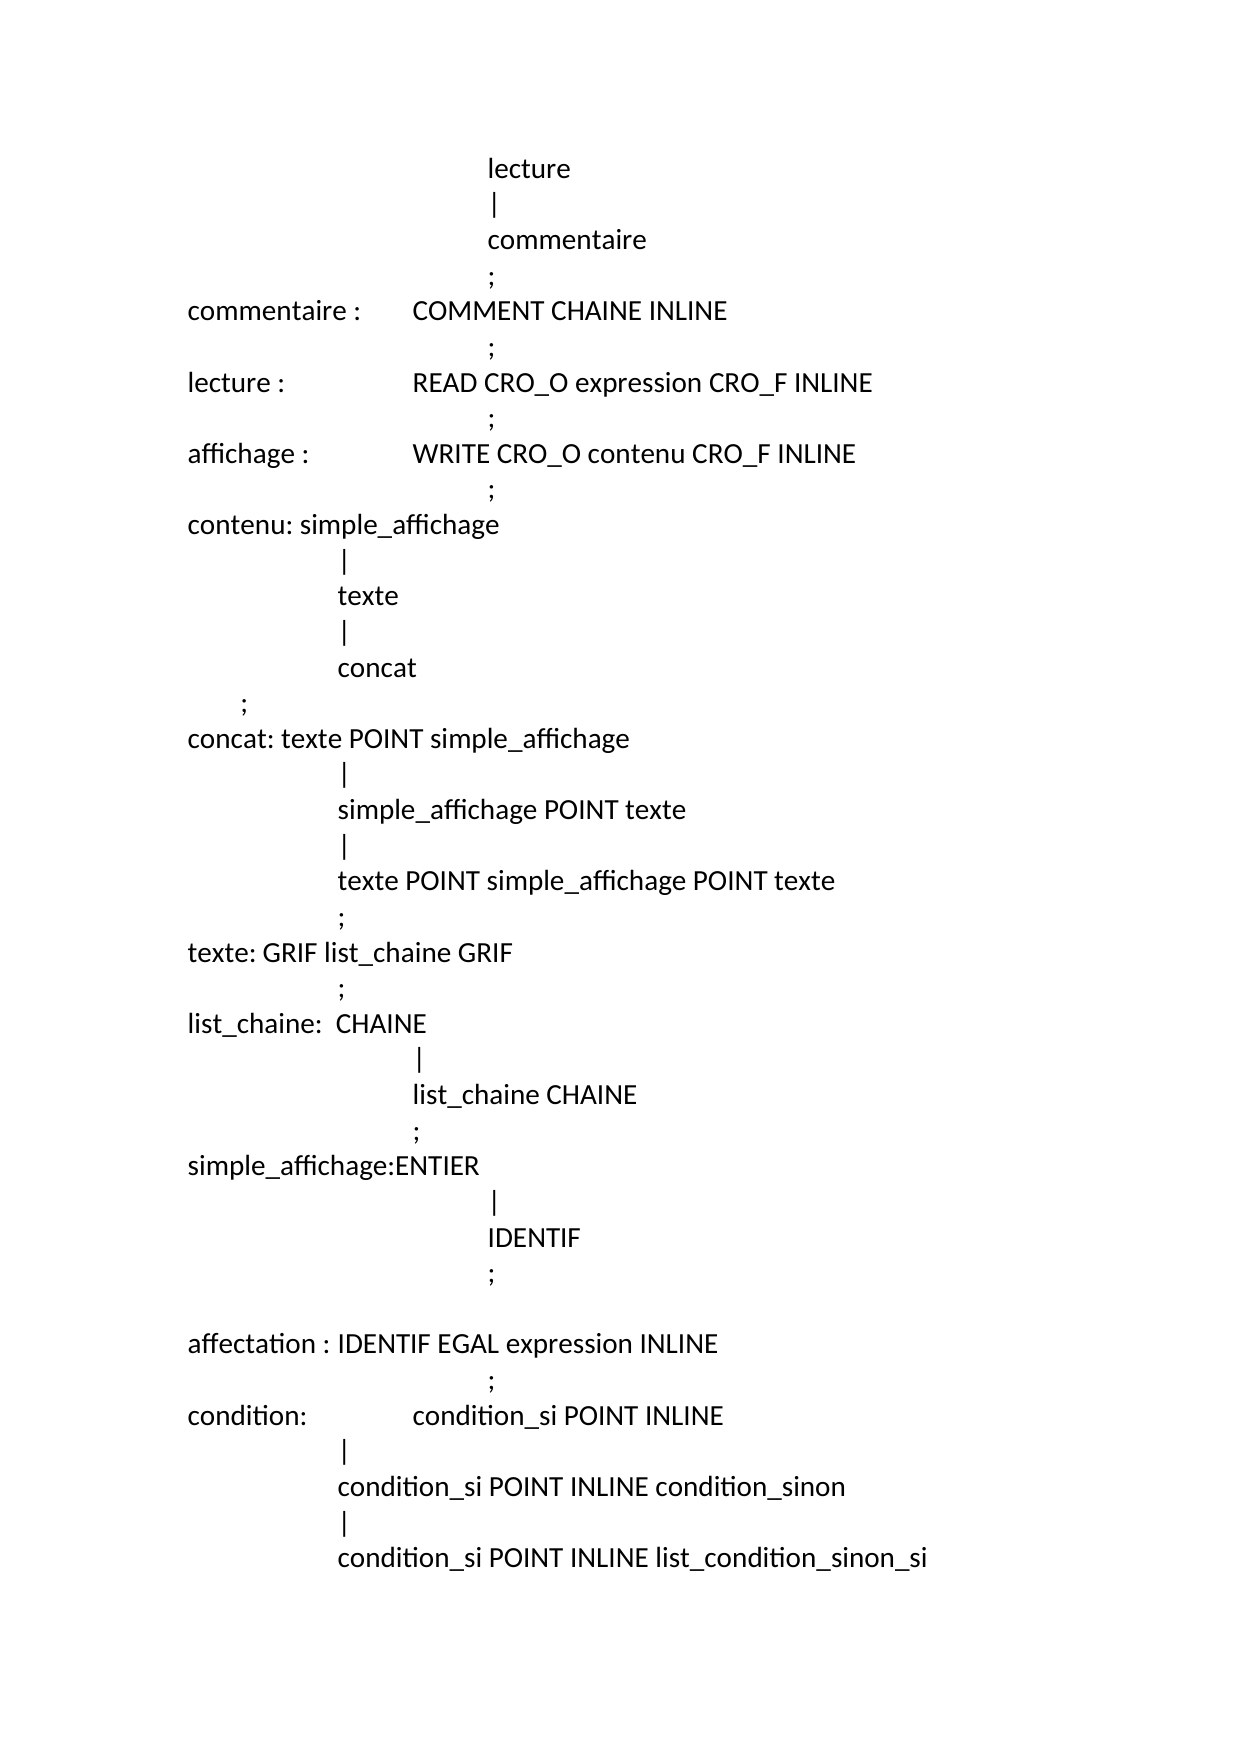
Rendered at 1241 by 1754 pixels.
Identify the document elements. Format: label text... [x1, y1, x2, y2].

text | [187, 756, 1053, 791]
text ; [187, 898, 1053, 934]
text | [187, 827, 1053, 862]
text lecture [187, 150, 1053, 186]
text commentaire : COMMENT CHAINE INLINE [187, 292, 1053, 328]
text condition_si POINT INLINE list_condition_sinon_si [187, 1539, 1053, 1575]
text condition_si POINT INLINE condition_sinon [187, 1468, 1053, 1504]
text ; [187, 399, 1053, 435]
text commentaire [187, 221, 1053, 257]
text ; [187, 328, 1053, 364]
text ; [187, 471, 1053, 506]
text ; [187, 1112, 1053, 1147]
text ; [187, 257, 1053, 292]
text ; [187, 1254, 1053, 1290]
text ; [187, 1361, 1053, 1397]
text | [187, 613, 1053, 649]
text | [187, 1432, 1053, 1468]
text | [187, 1504, 1053, 1539]
text condition: condition_si POINT INLINE [187, 1397, 1053, 1432]
text contenu: simple_affichage [187, 506, 1053, 542]
text IDENTIF [187, 1219, 1053, 1254]
text list_chaine: CHAINE [187, 1005, 1053, 1041]
text simple_affichage POINT texte [187, 791, 1053, 827]
text | [187, 1183, 1053, 1219]
text concat [187, 649, 1053, 684]
text lecture : READ CRO_O expression CRO_F INLINE [187, 364, 1053, 399]
text affichage : WRITE CRO_O contenu CRO_F INLINE [187, 435, 1053, 471]
text texte POINT simple_affichage POINT texte [187, 862, 1053, 898]
text | [187, 186, 1053, 221]
text affectation : IDENTIF EGAL expression INLINE [187, 1326, 1053, 1361]
text concat: texte POINT simple_affichage [187, 720, 1053, 756]
text texte [187, 577, 1053, 613]
text ; [187, 969, 1053, 1005]
text texte: GRIF list_chaine GRIF [187, 934, 1053, 969]
text list_chaine CHAINE [187, 1076, 1053, 1112]
text | [187, 1041, 1053, 1076]
text simple_affichage:ENTIER [187, 1147, 1053, 1183]
text ; [187, 684, 1053, 720]
text | [187, 542, 1053, 577]
